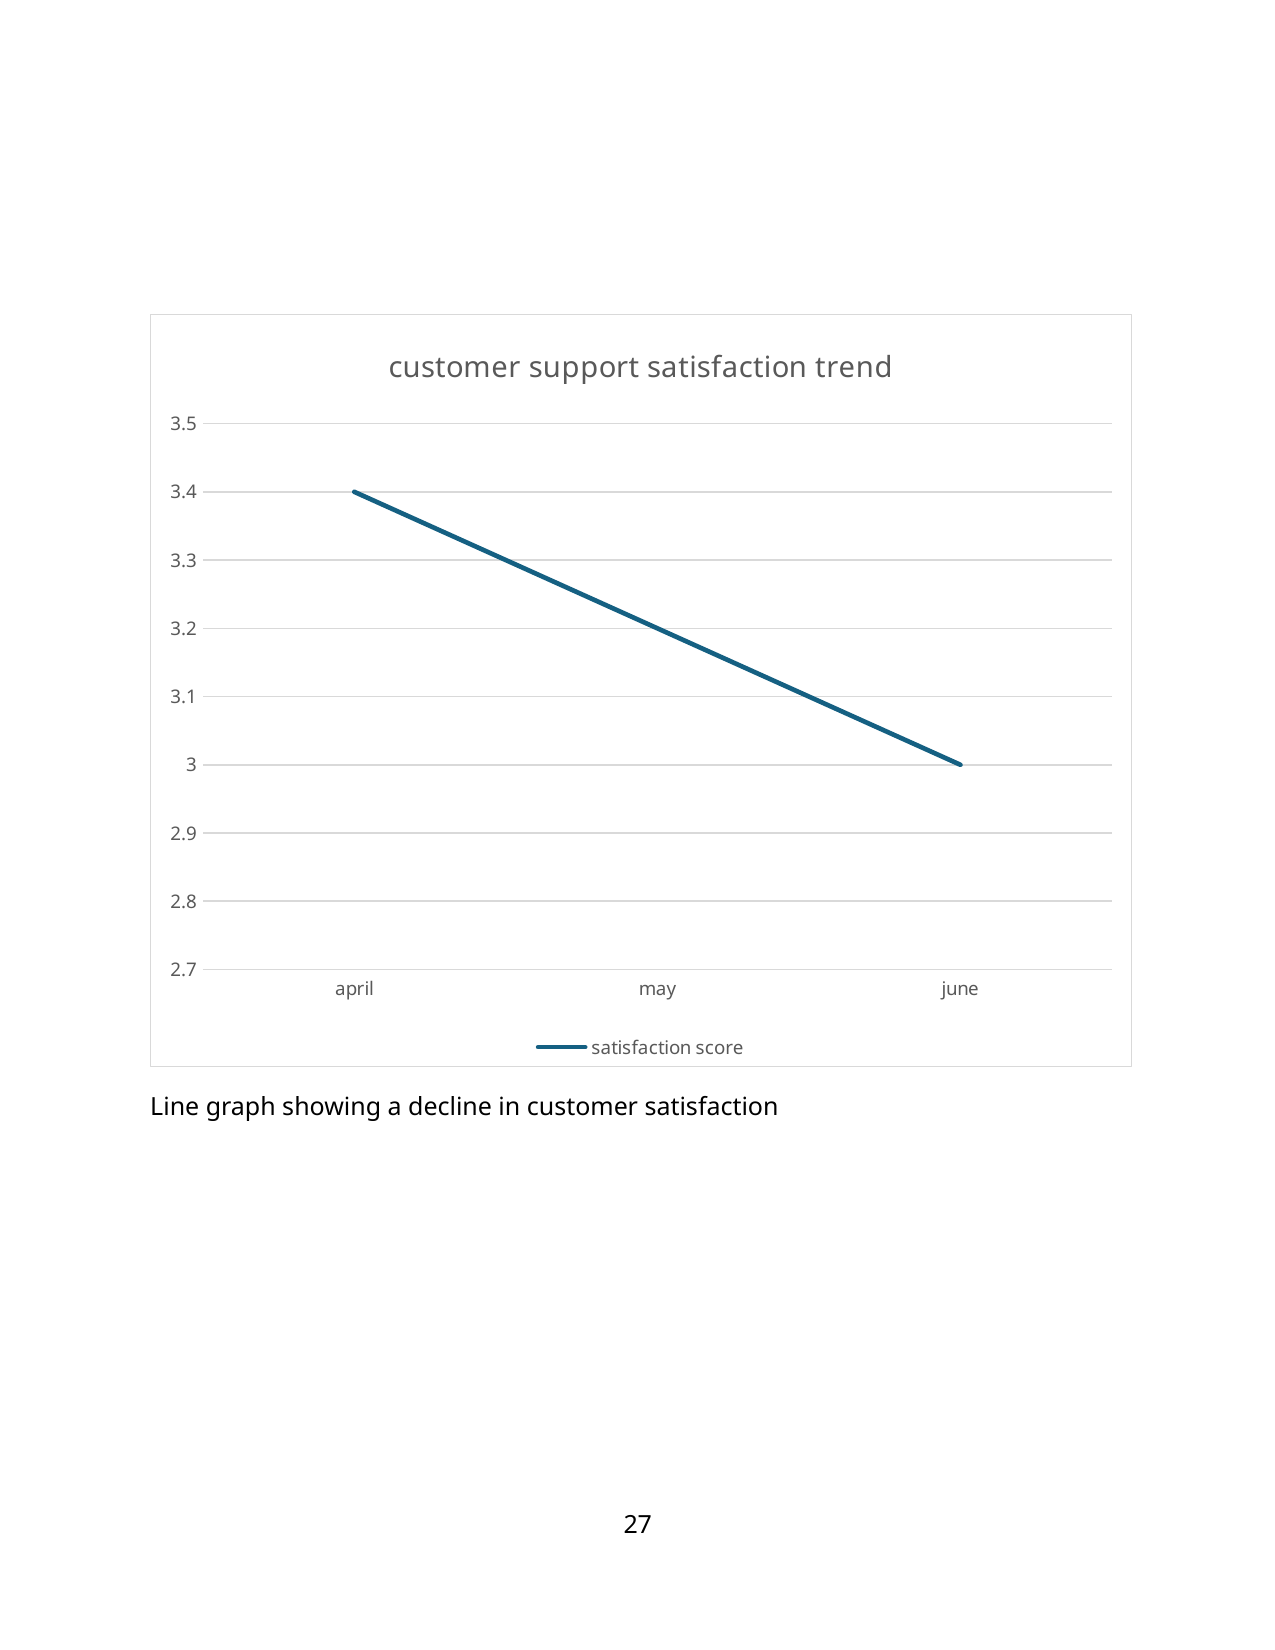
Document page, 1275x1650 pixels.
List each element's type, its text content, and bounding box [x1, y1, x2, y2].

text Line graph showing a decline in customer satisfaction [150, 1089, 1125, 1123]
